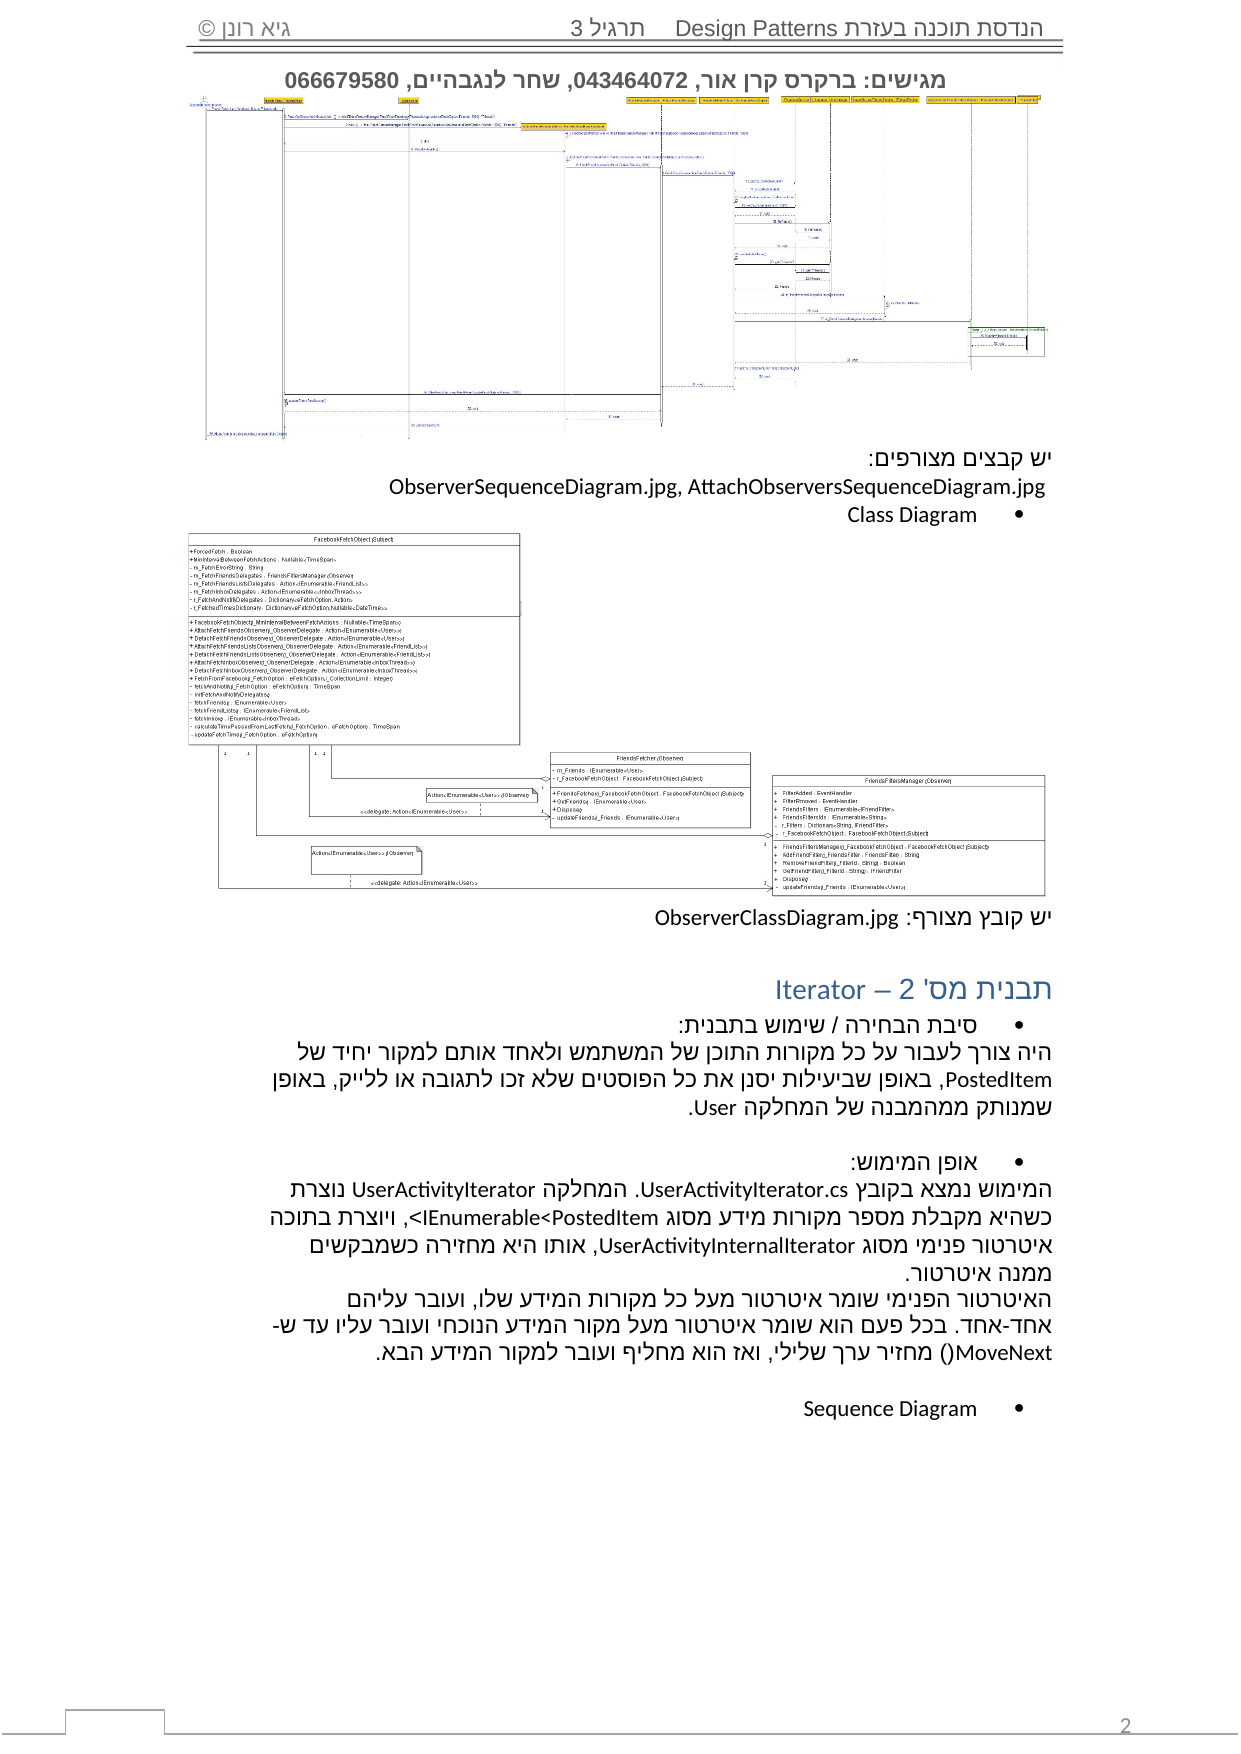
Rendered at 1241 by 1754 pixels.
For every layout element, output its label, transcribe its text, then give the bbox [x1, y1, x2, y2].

text יש קובץ מצורף: ObserverClassDiagram.jpg [262, 903, 1053, 931]
list Class Diagram [187, 500, 1015, 528]
list סיבת הבחירה / שימוש בתבנית: [187, 1012, 1015, 1039]
text יש קבצים מצורפים: [262, 446, 1053, 472]
picture [188, 527, 1053, 903]
list אופן המימוש: [187, 1149, 1015, 1175]
subtitle תבנית מס' 2 – Iterator [187, 971, 1053, 1007]
text ObserverSequenceDiagram.jpg, AttachObserversSequenceDiagram.jpg [262, 472, 1053, 500]
text היה צורך לעבור על כל מקורות התוכן של המשתמש ולאחד אותם למקור יחיד של PostedItem, באופן שביעילות יסנן את כל הפוסטים שלא זכו לתגובה או ללייק, באופן שמנותק ממהמבנה של המחלקה User. [262, 1039, 1053, 1149]
list Sequence Diagram [187, 1394, 1015, 1423]
text המימוש נמצא בקובץ UserActivityIterator.cs. המחלקה UserActivityIterator נוצרת כשהיא מקבלת מספר מקורות מידע מסוג IEnumerable<PostedItem>, ויוצרת בתוכה איטרטור פנימי מסוג UserActivityInternalIterator, אותו היא מחזירה כשמבקשים ממנה איטרטור. האיטרטור הפנימי שומר איטרטור מעל כל מקורות המידע שלו, ועובר עליהם אחד-אחד. בכל פעם הוא שומר איטרטור מעל מקור המידע הנוכחי ועובר עליו עד ש-MoveNext() מחזיר ערך שלילי, ואז הוא מחליף ועובר למקור המידע הבא. [262, 1175, 1053, 1367]
picture [186, 0, 1064, 446]
